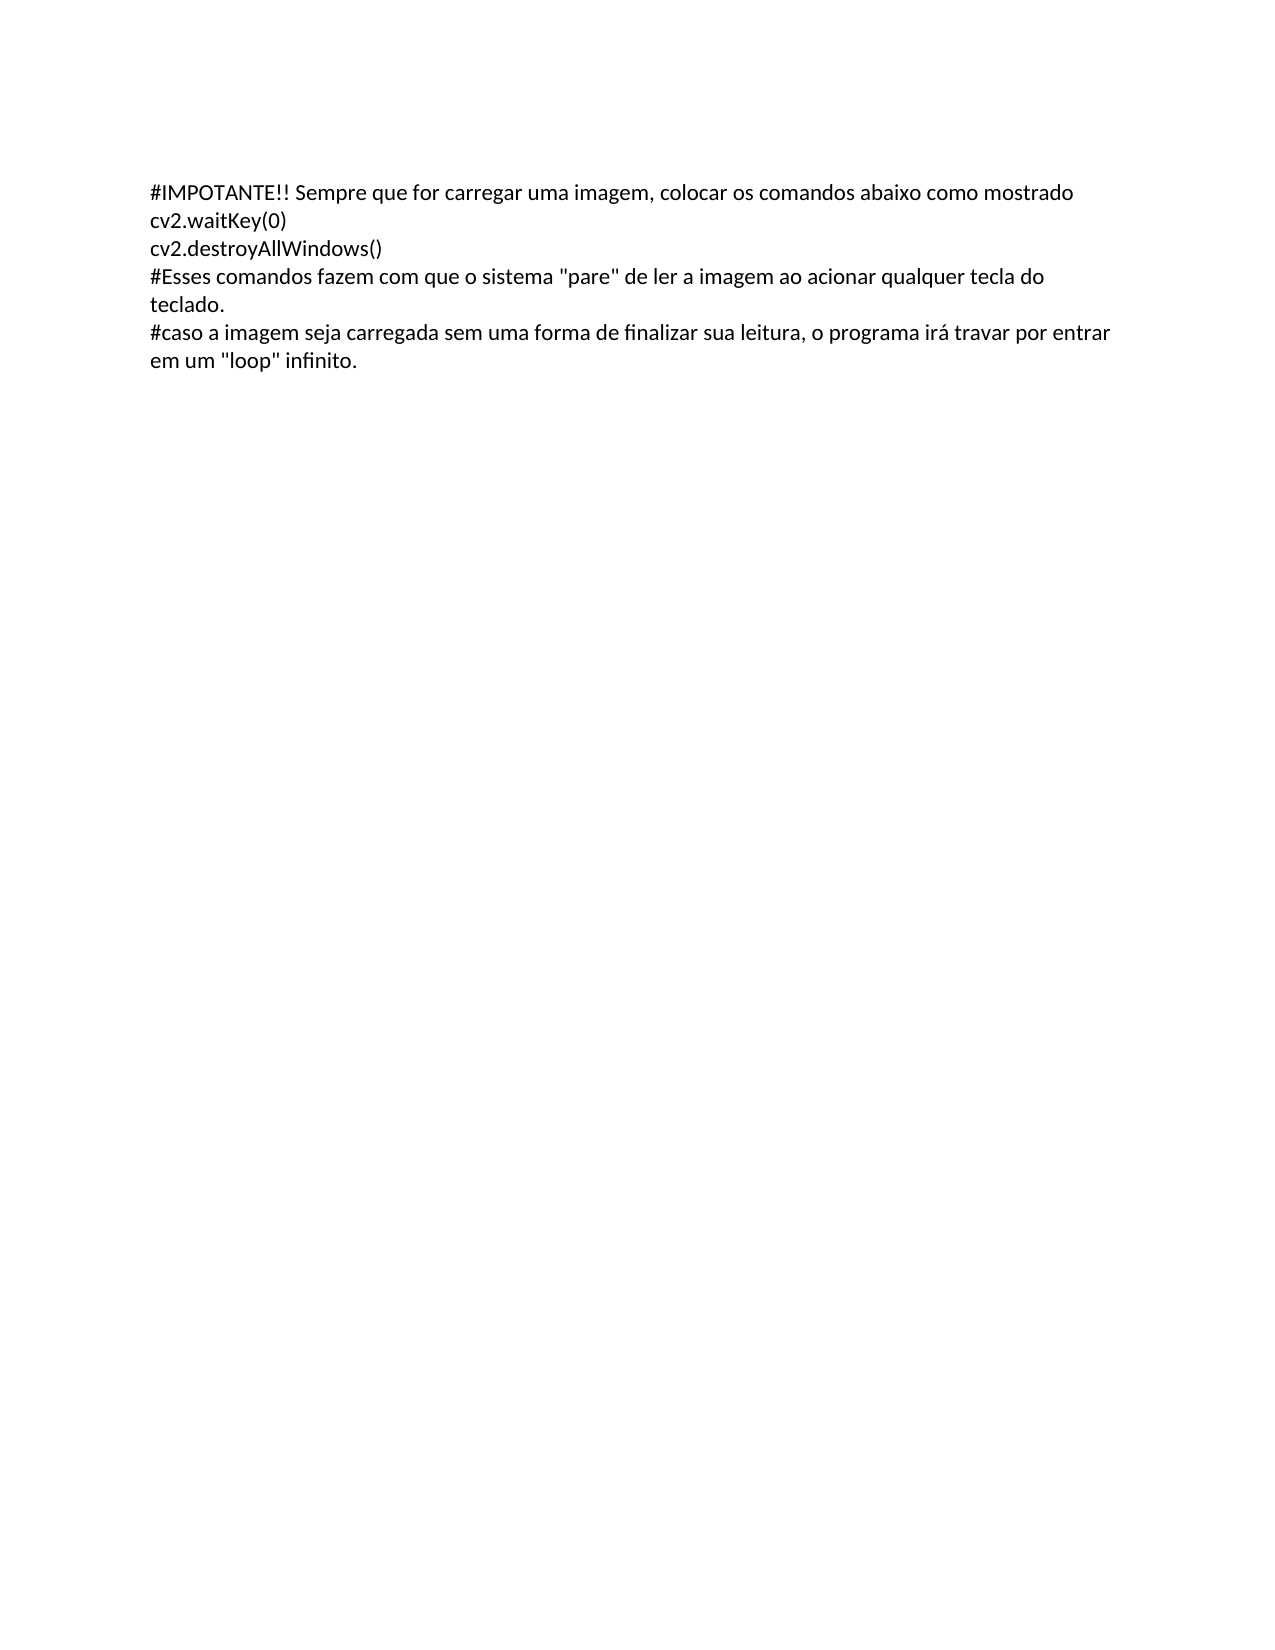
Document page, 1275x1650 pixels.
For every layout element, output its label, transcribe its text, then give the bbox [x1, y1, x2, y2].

text #IMPOTANTE!! Sempre que for carregar uma imagem, colocar os comandos abaixo como mostrado [150, 178, 1125, 206]
text cv2.waitKey(0) [150, 206, 1125, 234]
text #caso a imagem seja carregada sem uma forma de finalizar sua leitura, o programa irá travar por entrar em um "loop" infinito. [150, 318, 1125, 374]
text cv2.destroyAllWindows() [150, 234, 1125, 262]
text #Esses comandos fazem com que o sistema "pare" de ler a imagem ao acionar qualquer tecla do teclado. [150, 262, 1125, 318]
